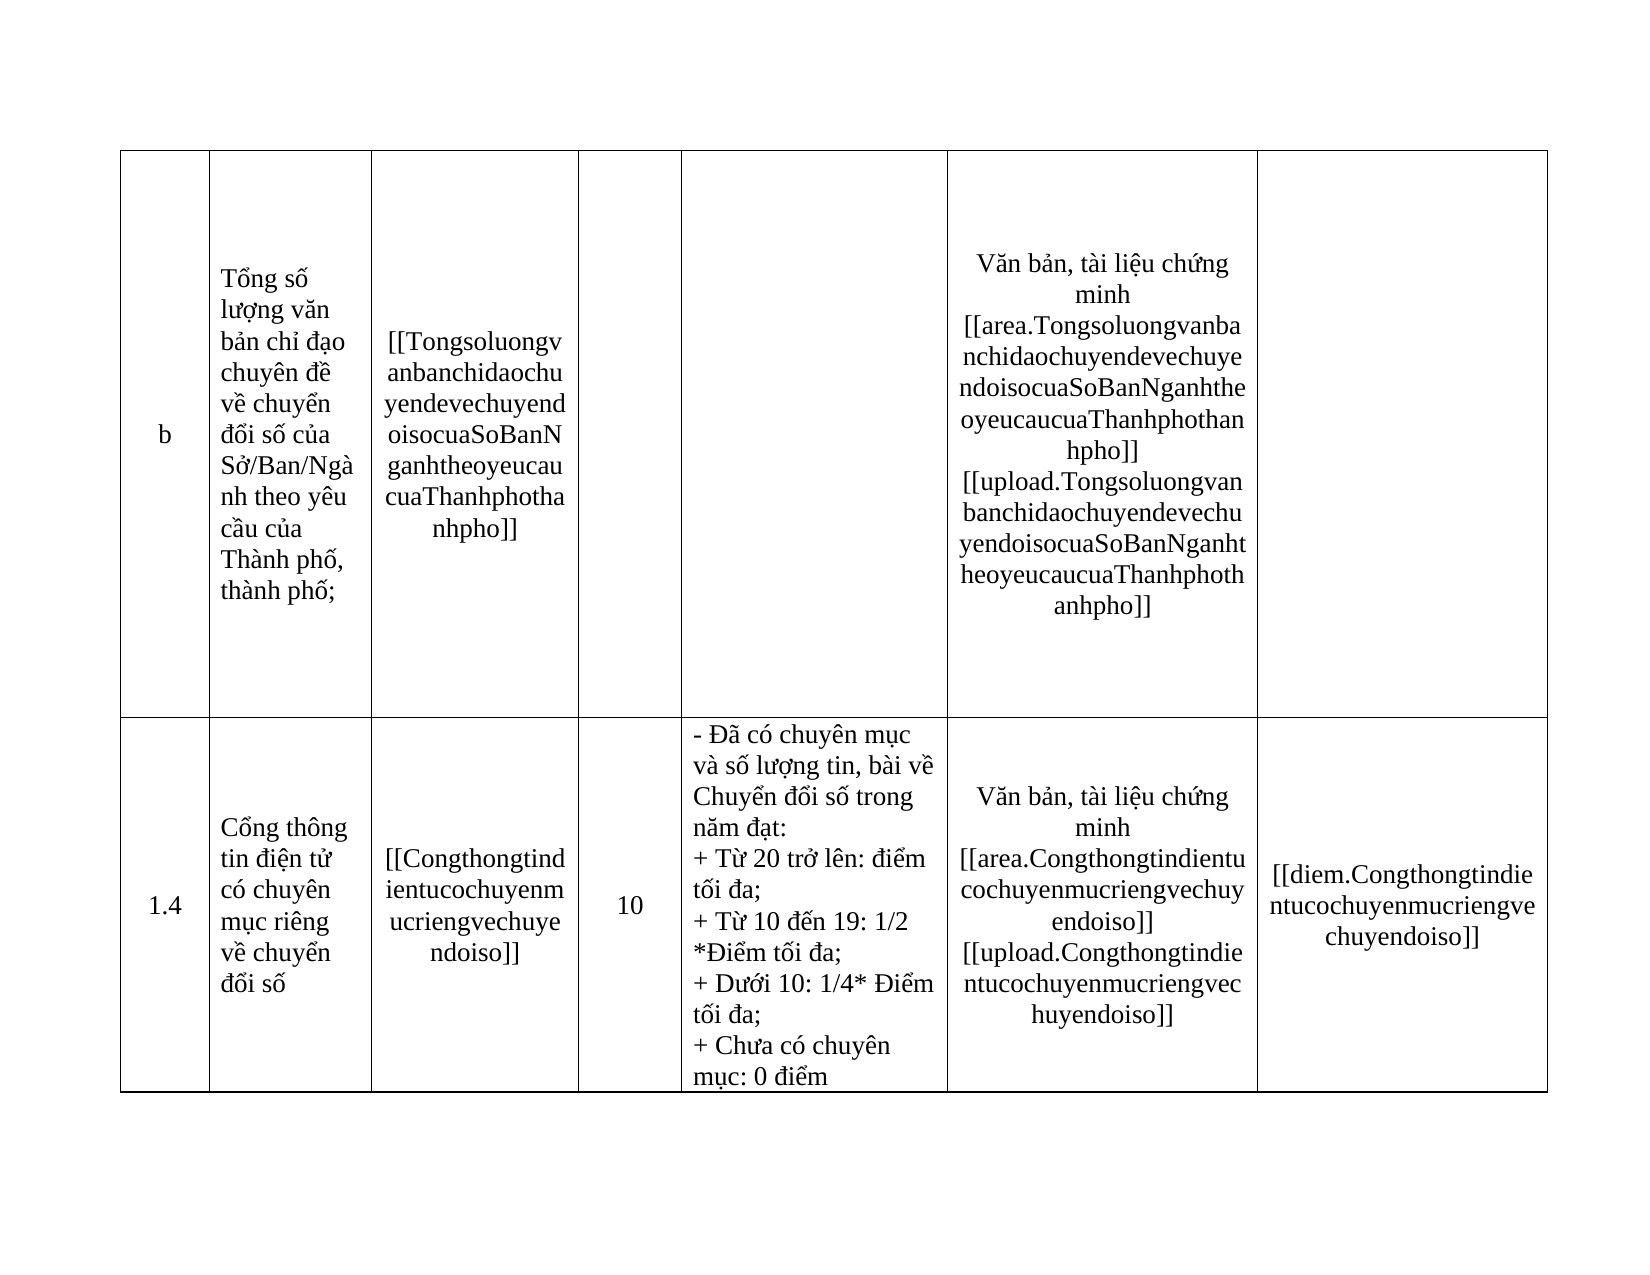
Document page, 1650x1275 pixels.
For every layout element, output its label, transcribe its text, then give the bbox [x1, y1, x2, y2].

table_cell b [121, 151, 209, 717]
table_cell Tổng số lượng văn bản chỉ đạo chuyên đề về chuyển đổi số của Sở/Ban/Ngành theo yêu cầu của Thành phố, thành phố; [210, 151, 371, 717]
table_cell - Đã có chuyên mục và số lượng tin, bài về Chuyển đổi số trong năm đạt: + Từ 20 trở lên: điểm tối đa; + Từ 10 đến 19: 1/2 *Điểm tối đa; + Dưới 10: 1/4* Điểm tối đa; + Chưa có chuyên mục: 0 điểm [682, 718, 947, 1091]
table_cell 1.4 [121, 718, 209, 1091]
table_cell Văn bản, tài liệu chứng minh [[area.Congthongtindientucochuyenmucriengvechuyendoiso]] [[upload.Congthongtindientucochuyenmucriengvechuyendoiso]] [948, 718, 1257, 1091]
table_cell [579, 151, 681, 717]
table_cell Văn bản, tài liệu chứng minh [[area.TongsoluongvanbanchidaochuyendevechuyendoisocuaSoBanNganhtheoyeucaucuaThanhphothanhpho]] [[upload.TongsoluongvanbanchidaochuyendevechuyendoisocuaSoBanNganhtheoyeucaucuaThanhphothanhpho]] [948, 151, 1257, 717]
table_cell [682, 151, 947, 717]
table_cell [[TongsoluongvanbanchidaochuyendevechuyendoisocuaSoBanNganhtheoyeucaucuaThanhphothanhpho]] [372, 151, 578, 717]
table_cell [[diem.Congthongtindientucochuyenmucriengvechuyendoiso]] [1258, 718, 1547, 1091]
table_cell Cổng thông tin điện tử có chuyên mục riêng về chuyển đổi số [210, 718, 371, 1091]
table_cell 10 [579, 718, 681, 1091]
table_cell [1258, 151, 1547, 717]
table_cell [[Congthongtindientucochuyenmucriengvechuyendoiso]] [372, 718, 578, 1091]
